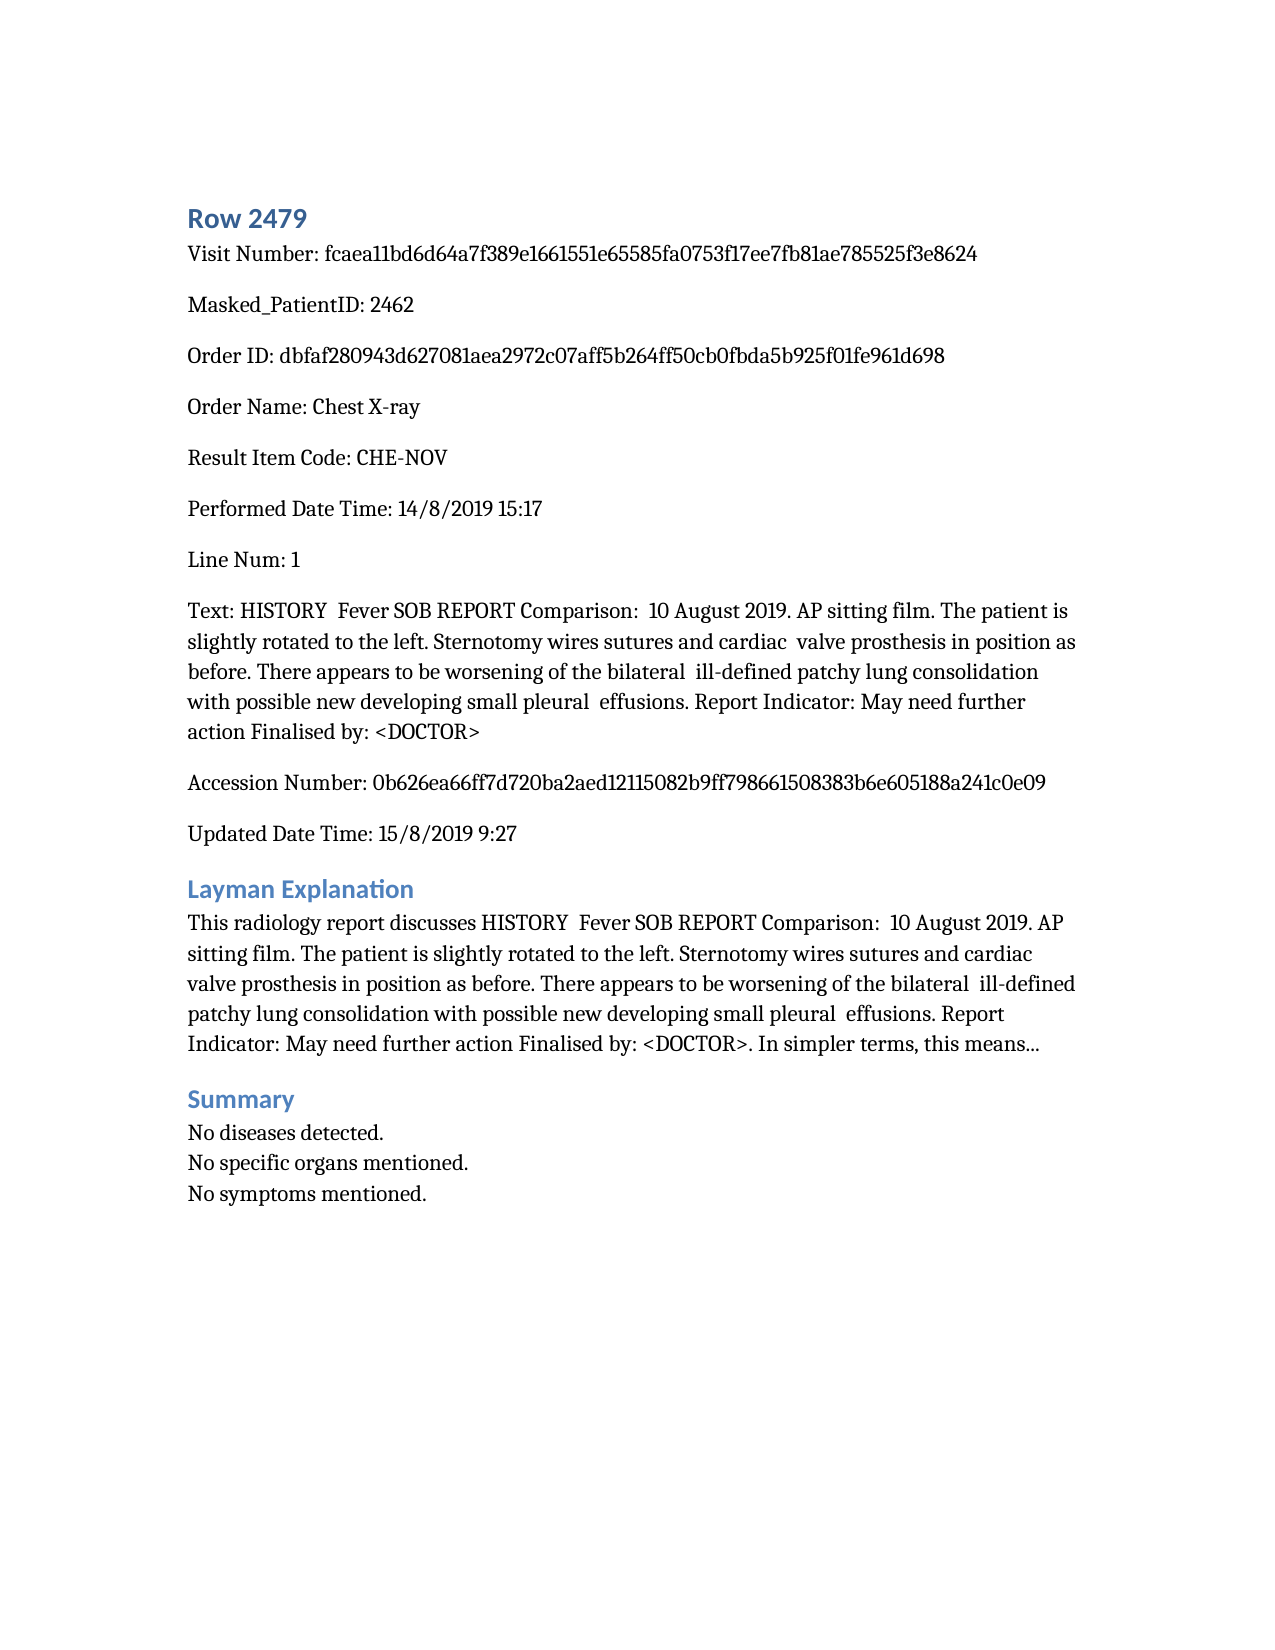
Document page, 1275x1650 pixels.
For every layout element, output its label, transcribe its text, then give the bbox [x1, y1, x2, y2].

text Line Num: 1 [187, 547, 1087, 573]
text Order ID: dbfaf280943d627081aea2972c07aff5b264ff50cb0fbda5b925f01fe961d698 [187, 343, 1087, 369]
text Visit Number: fcaea11bd6d64a7f389e1661551e65585fa0753f17ee7fb81ae785525f3e8624 [187, 241, 1087, 267]
text Text: HISTORY Fever SOB REPORT Comparison: 10 August 2019. AP sitting film. The patient is slightly rotated to the left. Sternotomy wires sutures and cardiac valve prosthesis in position as before. There appears to be worsening of the bilateral ill-defined patchy lung consolidation with possible new developing small pleural effusions. Report Indicator: May need further action Finalised by: <DOCTOR> [187, 598, 1087, 745]
text Masked_PatientID: 2462 [187, 292, 1087, 318]
subtitle Summary [187, 1082, 1087, 1115]
text This radiology report discusses HISTORY Fever SOB REPORT Comparison: 10 August 2019. AP sitting film. The patient is slightly rotated to the left. Sternotomy wires sutures and cardiac valve prosthesis in position as before. There appears to be worsening of the bilateral ill-defined patchy lung consolidation with possible new developing small pleural effusions. Report Indicator: May need further action Finalised by: <DOCTOR>. In simpler terms, this means... [187, 910, 1087, 1057]
text Performed Date Time: 14/8/2019 15:17 [187, 496, 1087, 522]
text Order Name: Chest X-ray [187, 394, 1087, 420]
text Result Item Code: CHE-NOV [187, 445, 1087, 471]
text Updated Date Time: 15/8/2019 9:27 [187, 821, 1087, 847]
subtitle Row 2479 [187, 200, 1087, 236]
subtitle Layman Explanation [187, 872, 1087, 905]
text No diseases detected. No specific organs mentioned. No symptoms mentioned. [187, 1120, 1087, 1207]
text Accession Number: 0b626ea66ff7d720ba2aed12115082b9ff798661508383b6e605188a241c0e09 [187, 770, 1087, 796]
